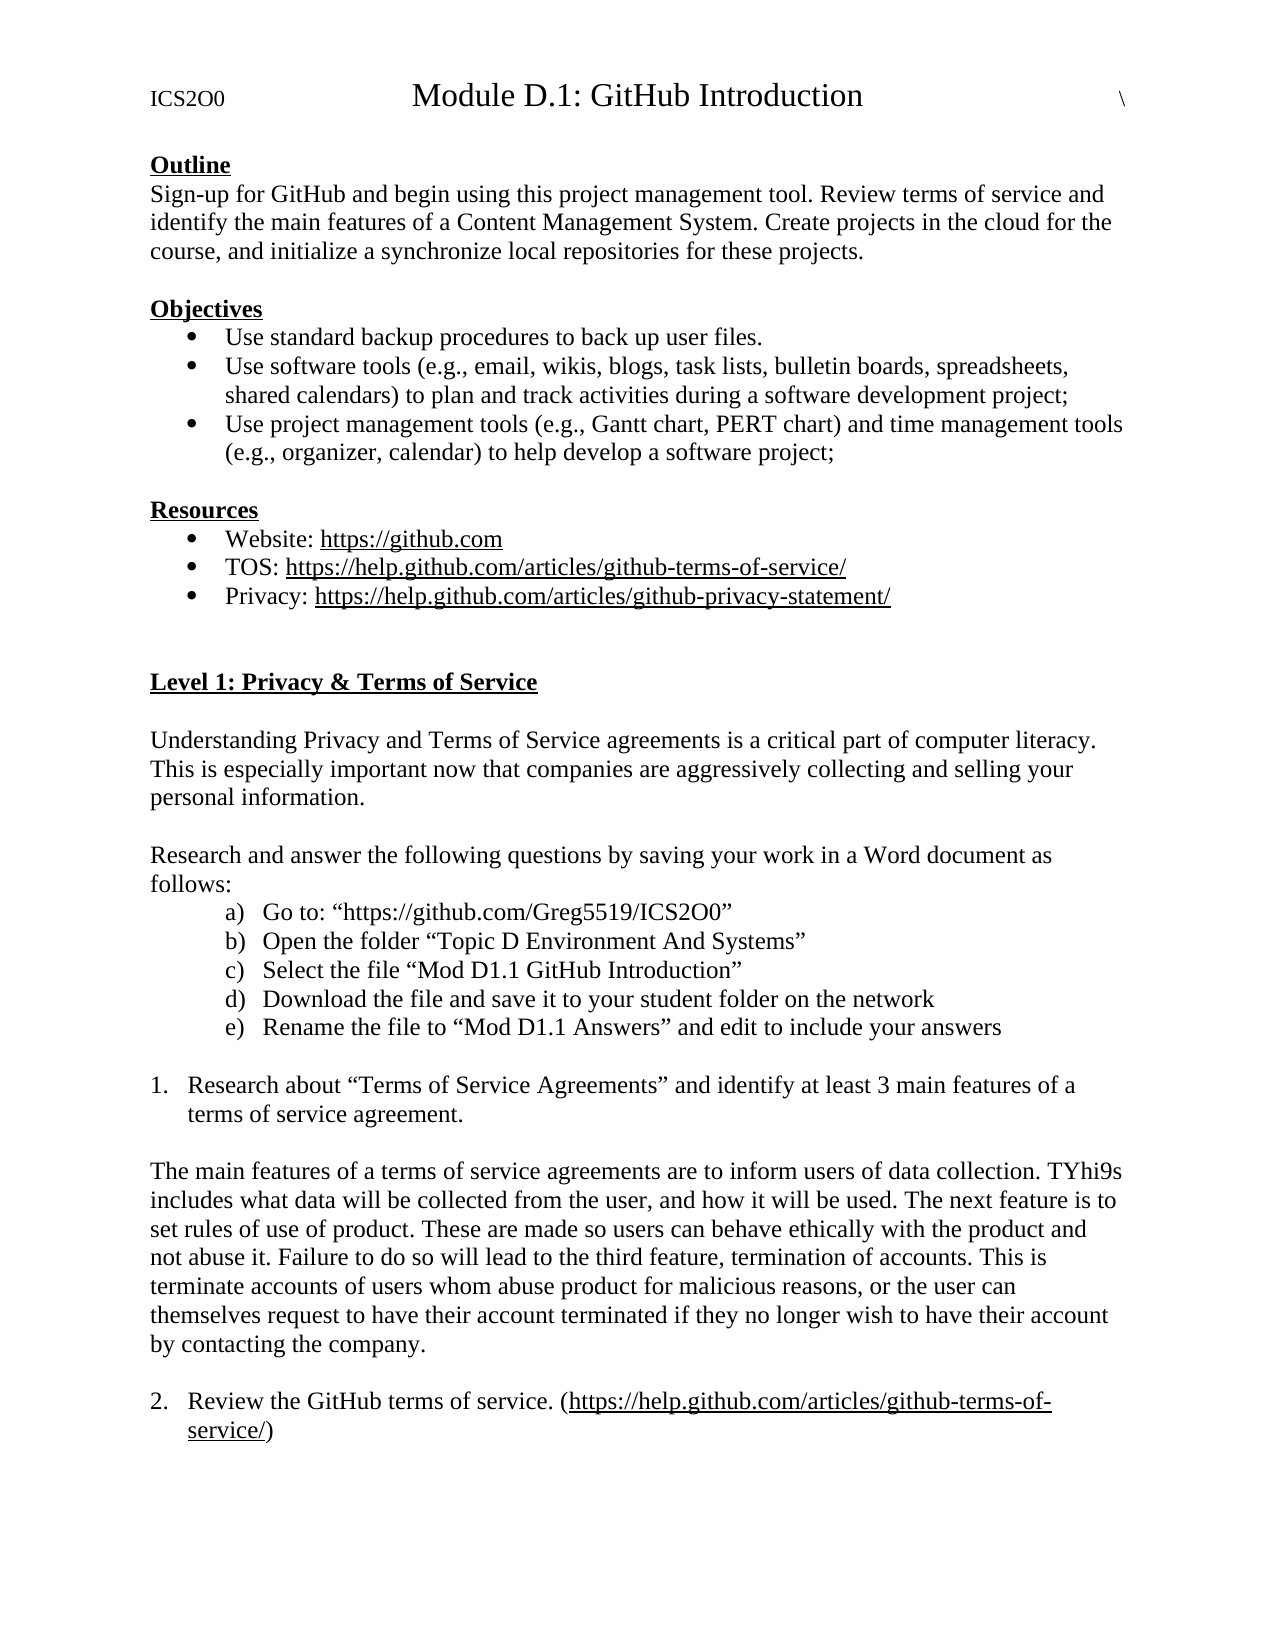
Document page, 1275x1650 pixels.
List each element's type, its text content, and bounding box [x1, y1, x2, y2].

list Website: https://github.com [187, 524, 1125, 552]
list Use software tools (e.g., email, wikis, blogs, task lists, bulletin boards, spreadsheets, shared calendars) to plan and track activities during a software development project; [187, 351, 1125, 409]
text The main features of a terms of service agreements are to inform users of data collection. TYhi9s includes what data will be collected from the user, and how it will be used. The next feature is to set rules of use of product. These are made so users can behave ethically with the product and not abuse it. Failure to do so will lead to the third feature, termination of accounts. This is terminate accounts of users whom abuse product for malicious reasons, or the user can themselves request to have their account terminated if they no longer wish to have their account by contacting the company. [150, 1156, 1125, 1357]
text Understanding Privacy and Terms of Service agreements is a critical part of computer literacy. This is especially important now that companies are aggressively collecting and selling your personal information. [150, 725, 1125, 811]
list Go to: “https://github.com/Greg5519/ICS2O0” [225, 897, 1125, 926]
list Rename the file to “Mod D1.1 Answers” and edit to include your answers [225, 1012, 1125, 1041]
list Use project management tools (e.g., Gantt chart, PERT chart) and time management tools (e.g., organizer, calendar) to help develop a software project; [187, 409, 1125, 466]
list Open the folder “Topic D Environment And Systems” [225, 926, 1125, 955]
list Download the file and save it to your student folder on the network [225, 984, 1125, 1012]
list Use standard backup procedures to back up user files. [187, 322, 1125, 351]
list TOS: https://help.github.com/articles/github-terms-of-service/ [187, 552, 1125, 581]
text Level 1: Privacy & Terms of Service [150, 667, 1125, 696]
text Resources [150, 495, 1125, 524]
list Privacy: https://help.github.com/articles/github-privacy-statement/ [187, 581, 1125, 610]
text Sign-up for GitHub and begin using this project management tool. Review terms of service and identify the main features of a Content Management System. Create projects in the cloud for the course, and initialize a synchronize local repositories for these projects. [150, 179, 1125, 265]
list Review the GitHub terms of service. (https://help.github.com/articles/github-terms-of-service/) [150, 1386, 1125, 1444]
list Research about “Terms of Service Agreements” and identify at least 3 main features of a terms of service agreement. [150, 1070, 1125, 1127]
text Research and answer the following questions by saving your work in a Word document as follows: [150, 840, 1125, 897]
text Objectives [150, 294, 1125, 322]
text Outline [150, 150, 1125, 179]
list Select the file “Mod D1.1 GitHub Introduction” [225, 955, 1125, 984]
